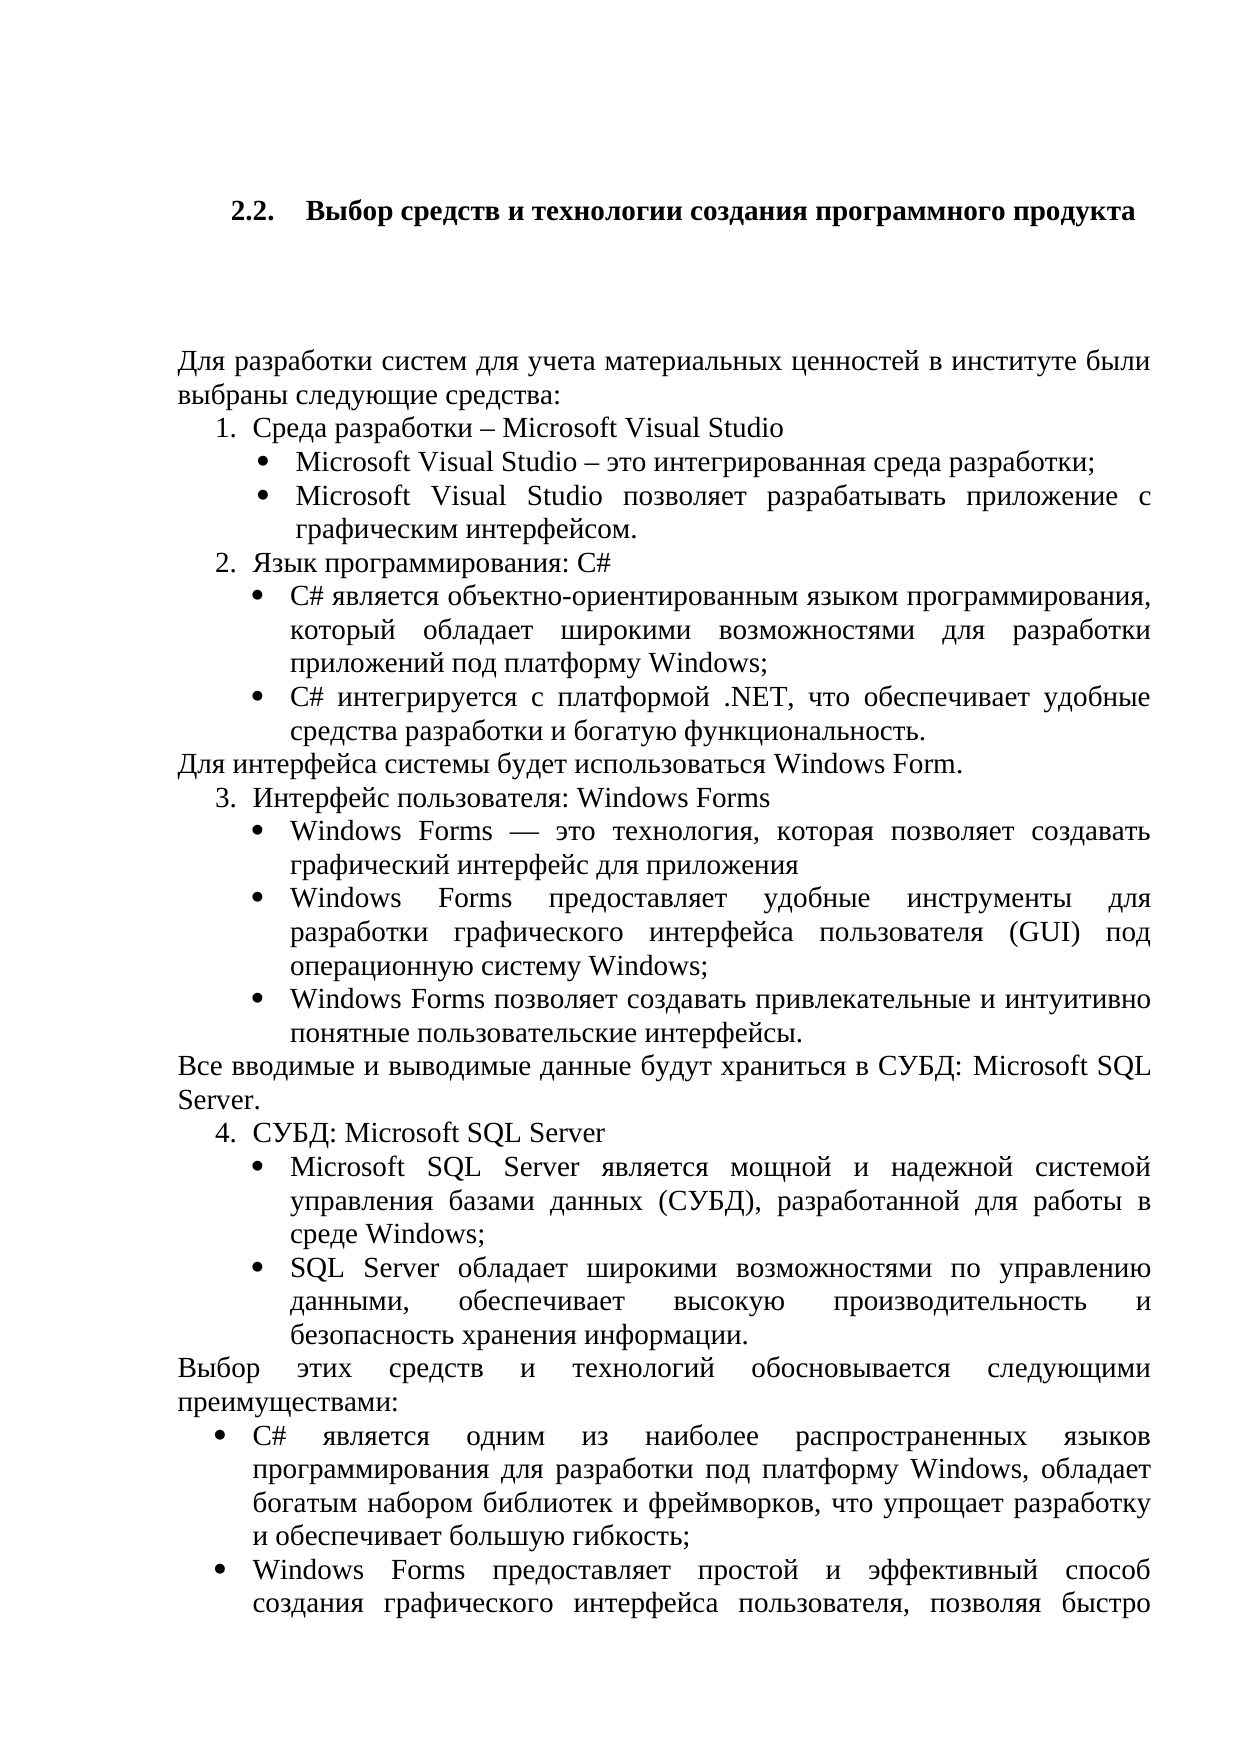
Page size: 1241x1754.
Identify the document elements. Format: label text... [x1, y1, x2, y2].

list Windows Forms позволяет создавать привлекательные и интуитивно понятные пользовательские интерфейсы. [252, 981, 1152, 1048]
list Windows Forms — это технология, которая позволяет создавать графический интерфейс для приложения [252, 813, 1152, 881]
list Интерфейс пользователя: Windows Forms [215, 780, 1152, 813]
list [215, 1552, 1152, 1619]
text Выбор этих средств и технологий обосновывается следующими преимуществами: [177, 1351, 1152, 1418]
list Microsoft SQL Server является мощной и надежной системой управления базами данных (СУБД), разработанной для работы в среде Windows; [252, 1149, 1152, 1250]
list Microsoft Visual Studio позволяет разрабатывать приложение с графическим интерфейсом. [258, 478, 1152, 545]
text Для разработки систем для учета материальных ценностей в институте были выбраны следующие средства: [177, 343, 1152, 411]
list C# интегрируется с платформой .NET, что обеспечивает удобные средства разработки и богатую функциональность. [252, 679, 1152, 746]
list C# является одним из наиболее распространенных языков программирования для разработки под платформу Windows, обладает богатым набором библиотек и фреймворков, что упрощает разработку и обеспечивает большую гибкость; [215, 1418, 1152, 1552]
text Все вводимые и выводимые данные будут храниться в СУБД: Microsoft SQL Server. [177, 1048, 1152, 1116]
list SQL Server обладает широкими возможностями по управлению данными, обеспечивает высокую производительность и безопасность хранения информации. [252, 1250, 1152, 1351]
list Windows Forms предоставляет удобные инструменты для разработки графического интерфейса пользователя (GUI) под операционную систему Windows; [252, 881, 1152, 981]
list Среда разработки – Microsoft Visual Studio [215, 411, 1152, 444]
subtitle Выбор средств и технологии создания программного продукта [215, 193, 1152, 227]
list Microsoft Visual Studio – это интегрированная среда разработки; [258, 444, 1152, 478]
list C# является объектно-ориентированным языком программирования, который обладает широкими возможностями для разработки приложений под платформу Windows; [252, 578, 1152, 679]
list СУБД: Microsoft SQL Server [215, 1116, 1152, 1149]
list Язык программирования: C# [215, 545, 1152, 578]
text Для интерфейса системы будет использоваться Windows Form. [177, 746, 1152, 780]
